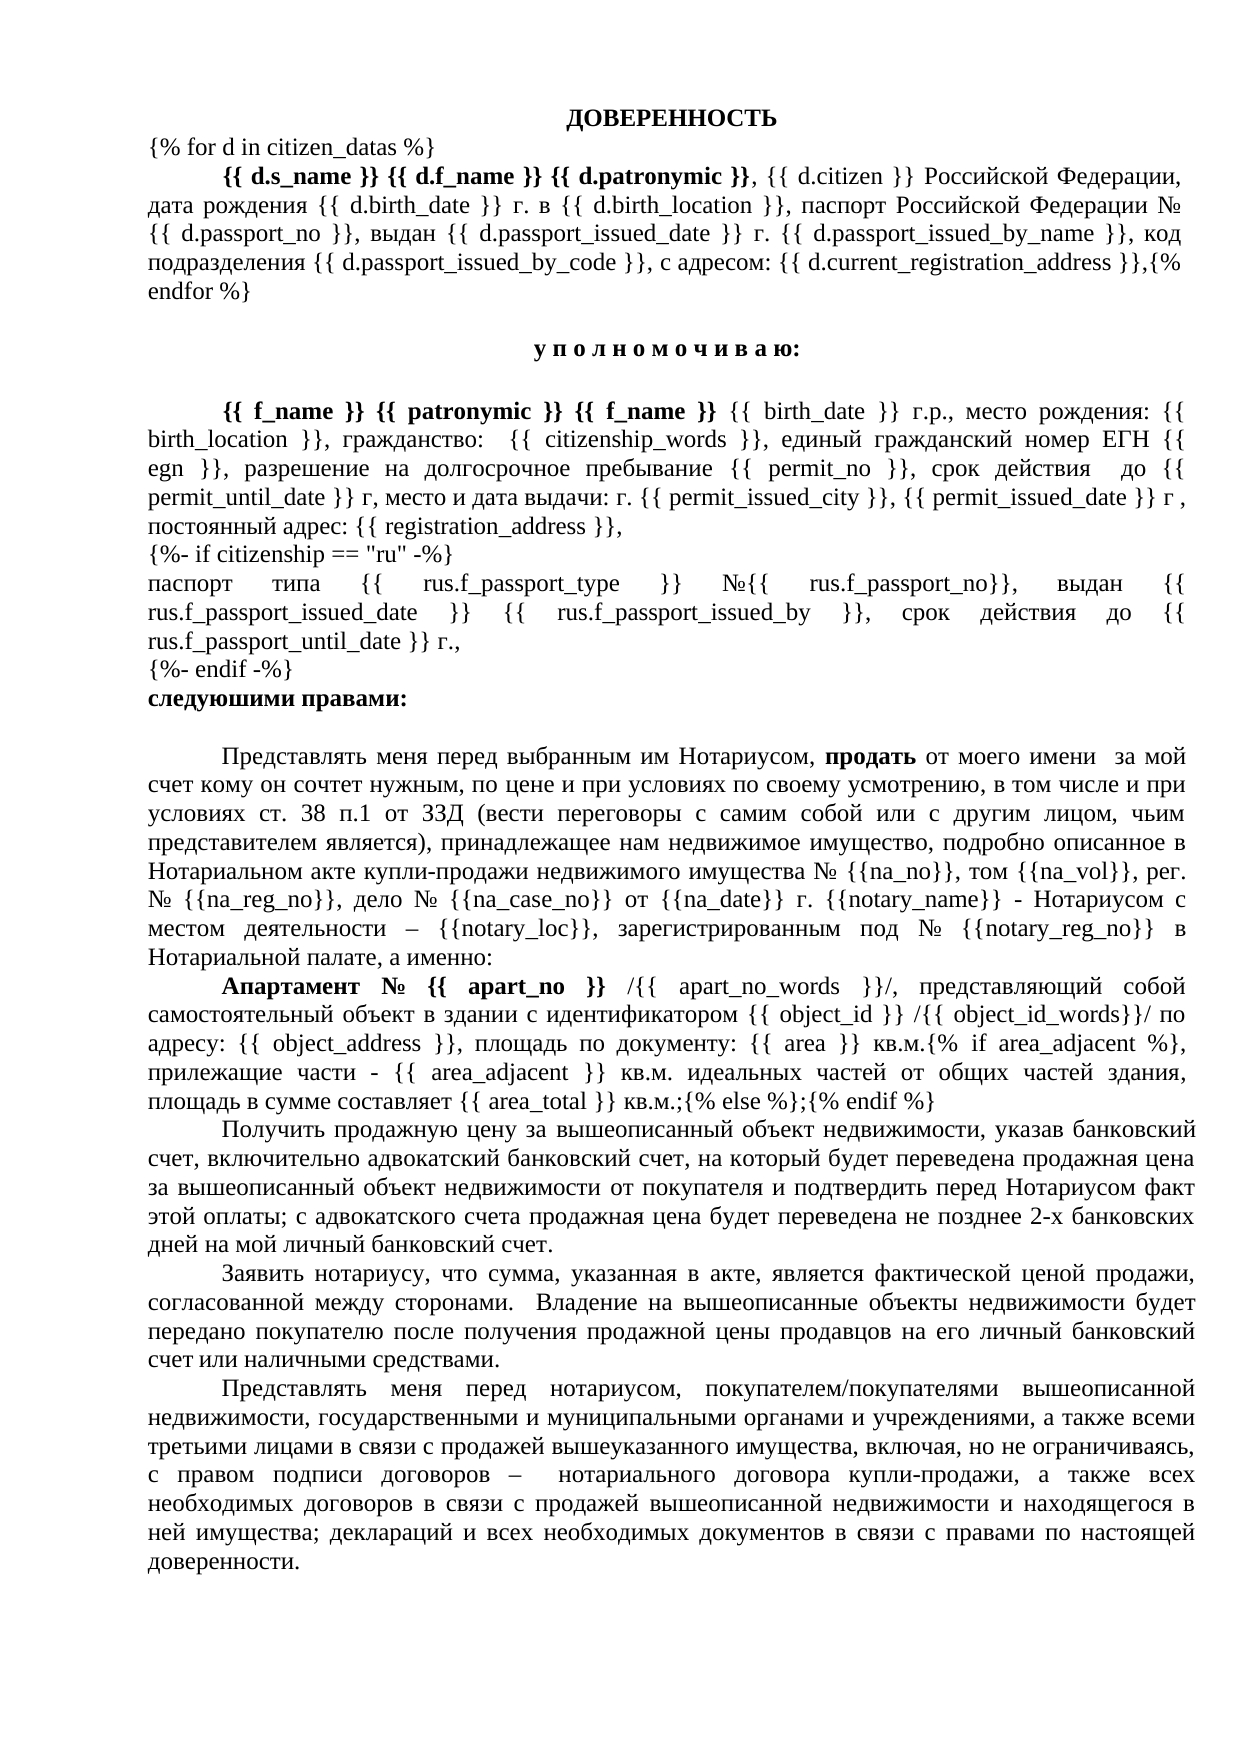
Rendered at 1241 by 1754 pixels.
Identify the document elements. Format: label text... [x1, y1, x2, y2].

title ДОВЕРЕННОСТЬ [148, 103, 1196, 132]
text паспорт типа {{ rus.f_passport_type }} №{{ rus.f_passport_no}}, выдан {{ rus.f_passport_issued_date }} {{ rus.f_passport_issued_by }}, срок действия до {{ rus.f_passport_until_date }} г., [148, 568, 1186, 654]
text Получить продажную цену за вышеописанный объект недвижимости, указав банковский счет, включительно адвокатский банковский счет, на который будет переведена продажная цена за вышеописанный объект недвижимости от покупателя и подтвердить перед Нотариусом факт этой оплаты; с адвокатского счета продажная цена будет переведена не позднее 2-х банковских дней на мой личный банковский счет. [148, 1114, 1196, 1258]
text следуюшими правами: [148, 683, 1186, 712]
subtitle у п о л н о м о ч и в а ю: [148, 333, 1186, 396]
text {%- if citizenship == "ru" -%} [148, 539, 1186, 568]
text Заявить нотариусу, что сумма, указанная в акте, является фактической ценой продажи, согласованной между сторонами. Владение на вышеописанные объекты недвижимости будет передано покупателю после получения продажной цены продавцов на его личный банковский счет или наличными средствами. [148, 1258, 1196, 1373]
text Апартамент № {{ apart_no }} /{{ apart_no_words }}/, представляющий собой самостоятельный объект в здании с идентификатором {{ object_id }} /{{ object_id_words}}/ по адресу: {{ object_address }}, площадь по документу: {{ area }} кв.м.{% if area_adjacent %}, прилежащие части - {{ area_adjacent }} кв.м. идеальных частей от общих частей здания, площадь в сумме составляет {{ area_total }} кв.м.;{% else %};{% endif %} [148, 971, 1186, 1114]
text {%- endif -%} [148, 654, 1186, 683]
text {{ d.s_name }} {{ d.f_name }} {{ d.patronymic }}, {{ d.citizen }} Российской Федерации, дата рождения {{ d.birth_date }} г. в {{ d.birth_location }}, паспорт Российской Федерации № {{ d.passport_no }}, выдан {{ d.passport_issued_date }} г. {{ d.passport_issued_by_name }}, код подразделения {{ d.passport_issued_by_code }}, с адресом: {{ d.current_registration_address }},{% endfor %} [148, 161, 1181, 305]
text Представлять меня перед нотариусом, покупателем/покупателями вышеописанной недвижимости, государственными и муниципальными органами и учреждениями, а также всеми третьими лицами в связи с продажей вышеуказанного имущества, включая, но не ограничиваясь, с правом подписи договоров – нотариального договора купли-продажи, а также всех необходимых договоров в связи с продажей вышеописанной недвижимости и находящегося в ней имущества; деклараций и всех необходимых документов в связи с правами по настоящей доверенности. [148, 1373, 1196, 1574]
text {% for d in citizen_datas %} [148, 132, 1181, 161]
text {{ f_name }} {{ patronymic }} {{ f_name }} {{ birth_date }} г.р., место рождения: {{ birth_location }}, гражданство: {{ citizenship_words }}, единый гражданский номер ЕГН {{ egn }}, разрешение на долгосрочное пребывание {{ permit_no }}, срок действия до {{ permit_until_date }} г, место и дата выдачи: г. {{ permit_issued_city }}, {{ permit_issued_date }} г , постоянный адрес: {{ registration_address }}, [148, 396, 1186, 539]
list Представлять меня перед выбранным им Нотариусом, продать от моего имени за мой счет кому он сочтет нужным, по цене и при условиях по своему усмотрению, в том числе и при условиях ст. 38 п.1 от ЗЗД (вести переговоры с самим собой или с другим лицом, чьим представителем является), принадлежащее нам недвижимое имущество, подробно описанное в Нотариальном акте купли-продажи недвижимого имущества № {{na_no}}, том {{na_vol}}, рег. № {{na_reg_no}}, дело № {{na_case_no}} от {{na_date}} г. {{notary_name}} - Нотариусом с местом деятельности – {{notary_loc}}, зарегистрированным под № {{notary_reg_no}} в Нотариальной палате, а именно: [148, 741, 1186, 971]
